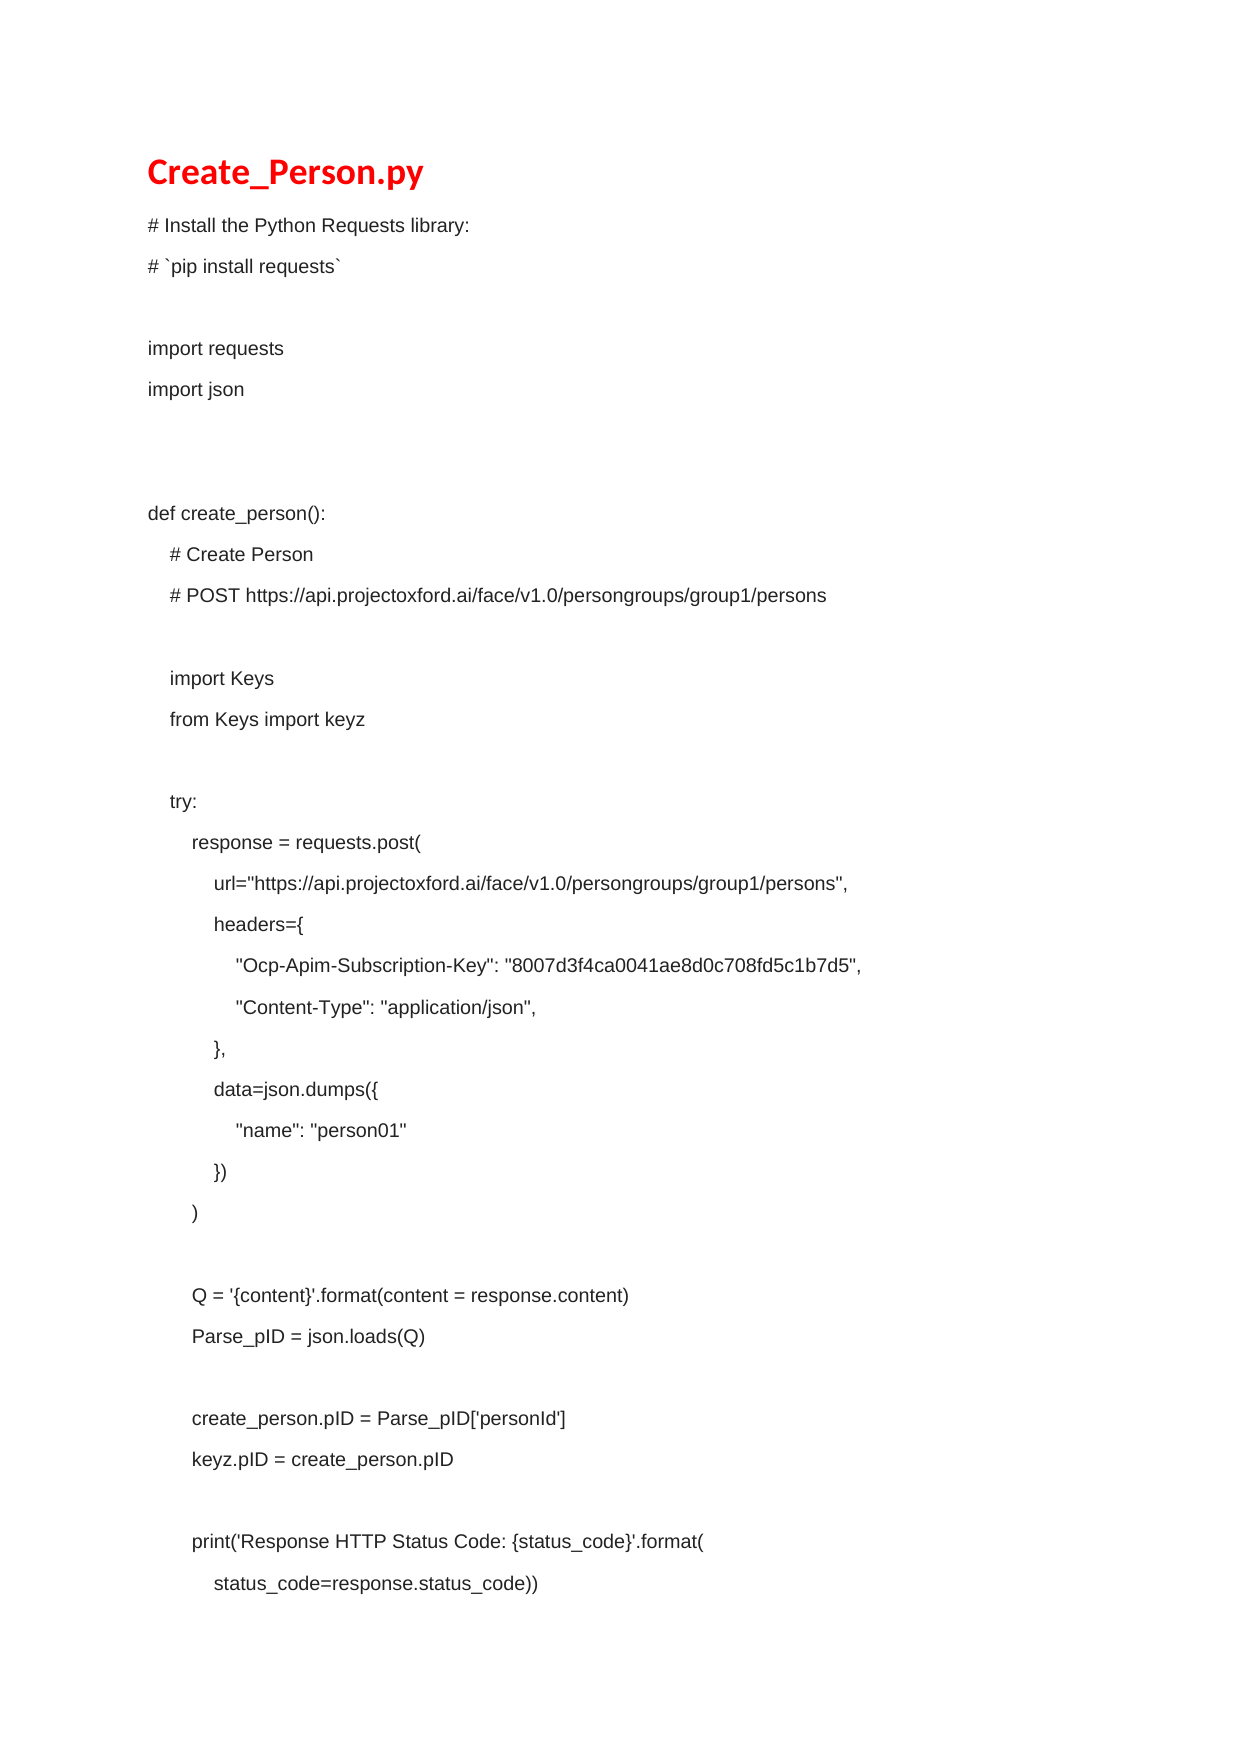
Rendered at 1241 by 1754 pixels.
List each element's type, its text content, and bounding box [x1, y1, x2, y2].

text "name": "person01" [148, 1119, 1093, 1142]
text response = requests.post( [148, 831, 1093, 854]
text headers={ [148, 913, 1093, 936]
text import Keys [148, 666, 1093, 689]
text try: [148, 790, 1093, 812]
text Create_Person.py [148, 148, 1093, 193]
text }, [148, 1037, 1093, 1059]
text status_code=response.status_code)) [148, 1572, 1093, 1594]
text # Create Person [148, 543, 1093, 566]
text def create_person(): [148, 502, 1093, 524]
text keyz.pID = create_person.pID [148, 1448, 1093, 1471]
text ) [148, 1201, 1093, 1224]
text create_person.pID = Parse_pID['personId'] [148, 1407, 1093, 1430]
text "Ocp-Apim-Subscription-Key": "8007d3f4ca0041ae8d0c708fd5c1b7d5", [148, 954, 1093, 977]
text # `pip install requests` [148, 255, 1093, 278]
text from Keys import keyz [148, 707, 1093, 730]
text import requests [148, 337, 1093, 360]
text "Content-Type": "application/json", [148, 996, 1093, 1018]
text # Install the Python Requests library: [148, 214, 1093, 236]
text Q = '{content}'.format(content = response.content) [148, 1283, 1093, 1306]
text print('Response HTTP Status Code: {status_code}'.format( [148, 1530, 1093, 1553]
text import json [148, 378, 1093, 401]
text data=json.dumps({ [148, 1078, 1093, 1101]
text }) [148, 1160, 1093, 1183]
text Parse_pID = json.loads(Q) [148, 1325, 1093, 1347]
text # POST https://api.projectoxford.ai/face/v1.0/persongroups/group1/persons [148, 584, 1093, 607]
text url="https://api.projectoxford.ai/face/v1.0/persongroups/group1/persons", [148, 872, 1093, 895]
